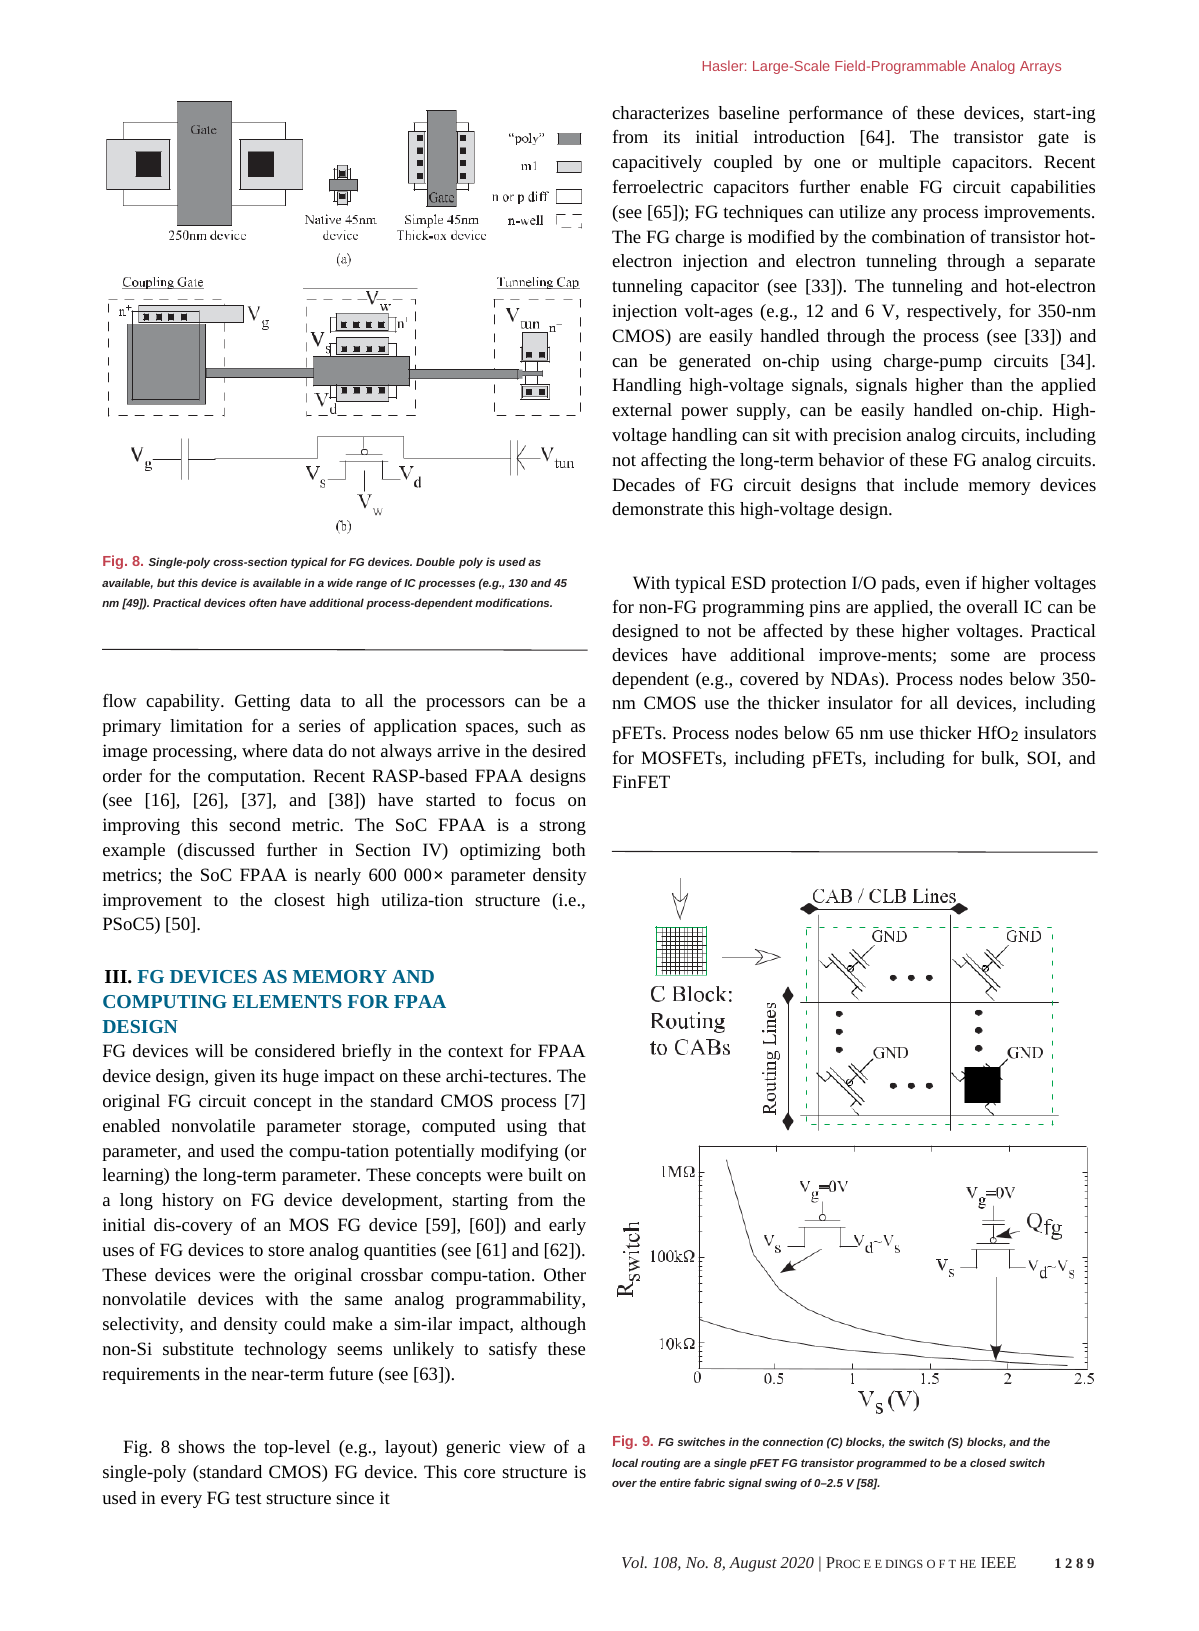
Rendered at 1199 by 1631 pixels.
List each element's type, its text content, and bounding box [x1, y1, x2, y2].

text characterizes baseline performance of these devices, start-ing from its initial introduction [64]. The transistor gate is capacitively coupled by one or multiple capacitors. Recent ferroelectric capacitors further enable FG circuit capabilities (see [65]); FG techniques can utilize any process improvements. The FG charge is modified by the combination of transistor hot-electron injection and electron tunneling through a separate tunneling capacitor (see [33]). The tunneling and hot-electron injection volt-ages (e.g., 12 and 6 V, respectively, for 350-nm CMOS) are easily handled through the process (see [33]) and can be generated on-chip using charge-pump circuits [34]. Handling high-voltage signals, signals higher than the applied external power supply, can be easily handled on-chip. High-voltage handling can sit with precision analog circuits, including not affecting the long-term behavior of these FG analog circuits. Decades of FG circuit designs that include memory devices demonstrate this high-voltage design. [612, 102, 1097, 520]
text Hasler: Large-Scale Field-Programmable Analog Arrays [701, 58, 1097, 74]
picture [615, 878, 1094, 1415]
text Fig. 8 shows the top-level (e.g., layout) generic view of a single-poly (standard CMOS) FG device. This core structure is used in every FG test structure since it [102, 1436, 587, 1508]
picture [415, 970, 422, 977]
text Vol. 108, No. 8, August 2020 | PROC E E DINGS O F T HE IEEE 1 2 8 9 [621, 1552, 1097, 1572]
text III. FG DEVICES AS MEMORY AND COMPUTING ELEMENTS FOR FPAA DESIGN [102, 965, 522, 1038]
picture [171, 995, 176, 1006]
text Fig. 8. Single-poly cross-section typical for FG devices. Double poly is used as available, but this device is available in a wide range of IC processes (e.g., 130 and 45 nm [49]). Practical devices often have additional process-dependent modifications. [102, 553, 583, 609]
text With typical ESD protection I/O pads, even if higher voltages for non-FG programming pins are applied, the overall IC can be designed to not be affected by these higher voltages. Practical devices have additional improve-ments; some are process dependent (e.g., covered by NDAs). Process nodes below 350-nm CMOS use the thicker insulator for all devices, including pFETs. Process nodes below 65 nm use thicker HfO2 insulators for MOSFETs, including pFETs, including for bulk, SOI, and FinFET [612, 572, 1097, 793]
text Fig. 9. FG switches in the connection (C) blocks, the switch (S) blocks, and the local routing are a single pFET FG transistor programmed to be a closed switch over the entire fabric signal swing of 0–2.5 V [58]. [612, 1432, 1070, 1489]
picture [106, 101, 582, 534]
text FG devices will be considered briefly in the context for FPAA device design, given its huge impact on these archi-tectures. The original FG circuit concept in the standard CMOS process [7] enabled nonvolatile parameter storage, computed using that parameter, and used the compu-tation potentially modifying (or learning) the long-term parameter. These concepts were built on a long history on FG device development, starting from the initial dis-covery of an MOS FG device [59], [60]) and early uses of FG devices to store analog quantities (see [61] and [62]). These devices were the original crossbar compu-tation. Other nonvolatile devices with the same analog programmability, selectivity, and density could make a sim-ilar impact, although non-Si substitute technology seems unlikely to satisfy these requirements in the near-term future (see [63]). [102, 1040, 587, 1384]
text flow capability. Getting data to all the processors can be a primary limitation for a series of application spaces, such as image processing, where data do not always arrive in the desired order for the computation. Recent RASP-based FPAA designs (see [16], [26], [37], and [38]) have started to focus on improving this second metric. The SoC FPAA is a strong example (discussed further in Section IV) optimizing both metrics; the SoC FPAA is nearly 600 000× parameter density improvement to the closest high utiliza-tion structure (i.e., PSoC5) [50]. [102, 690, 587, 935]
